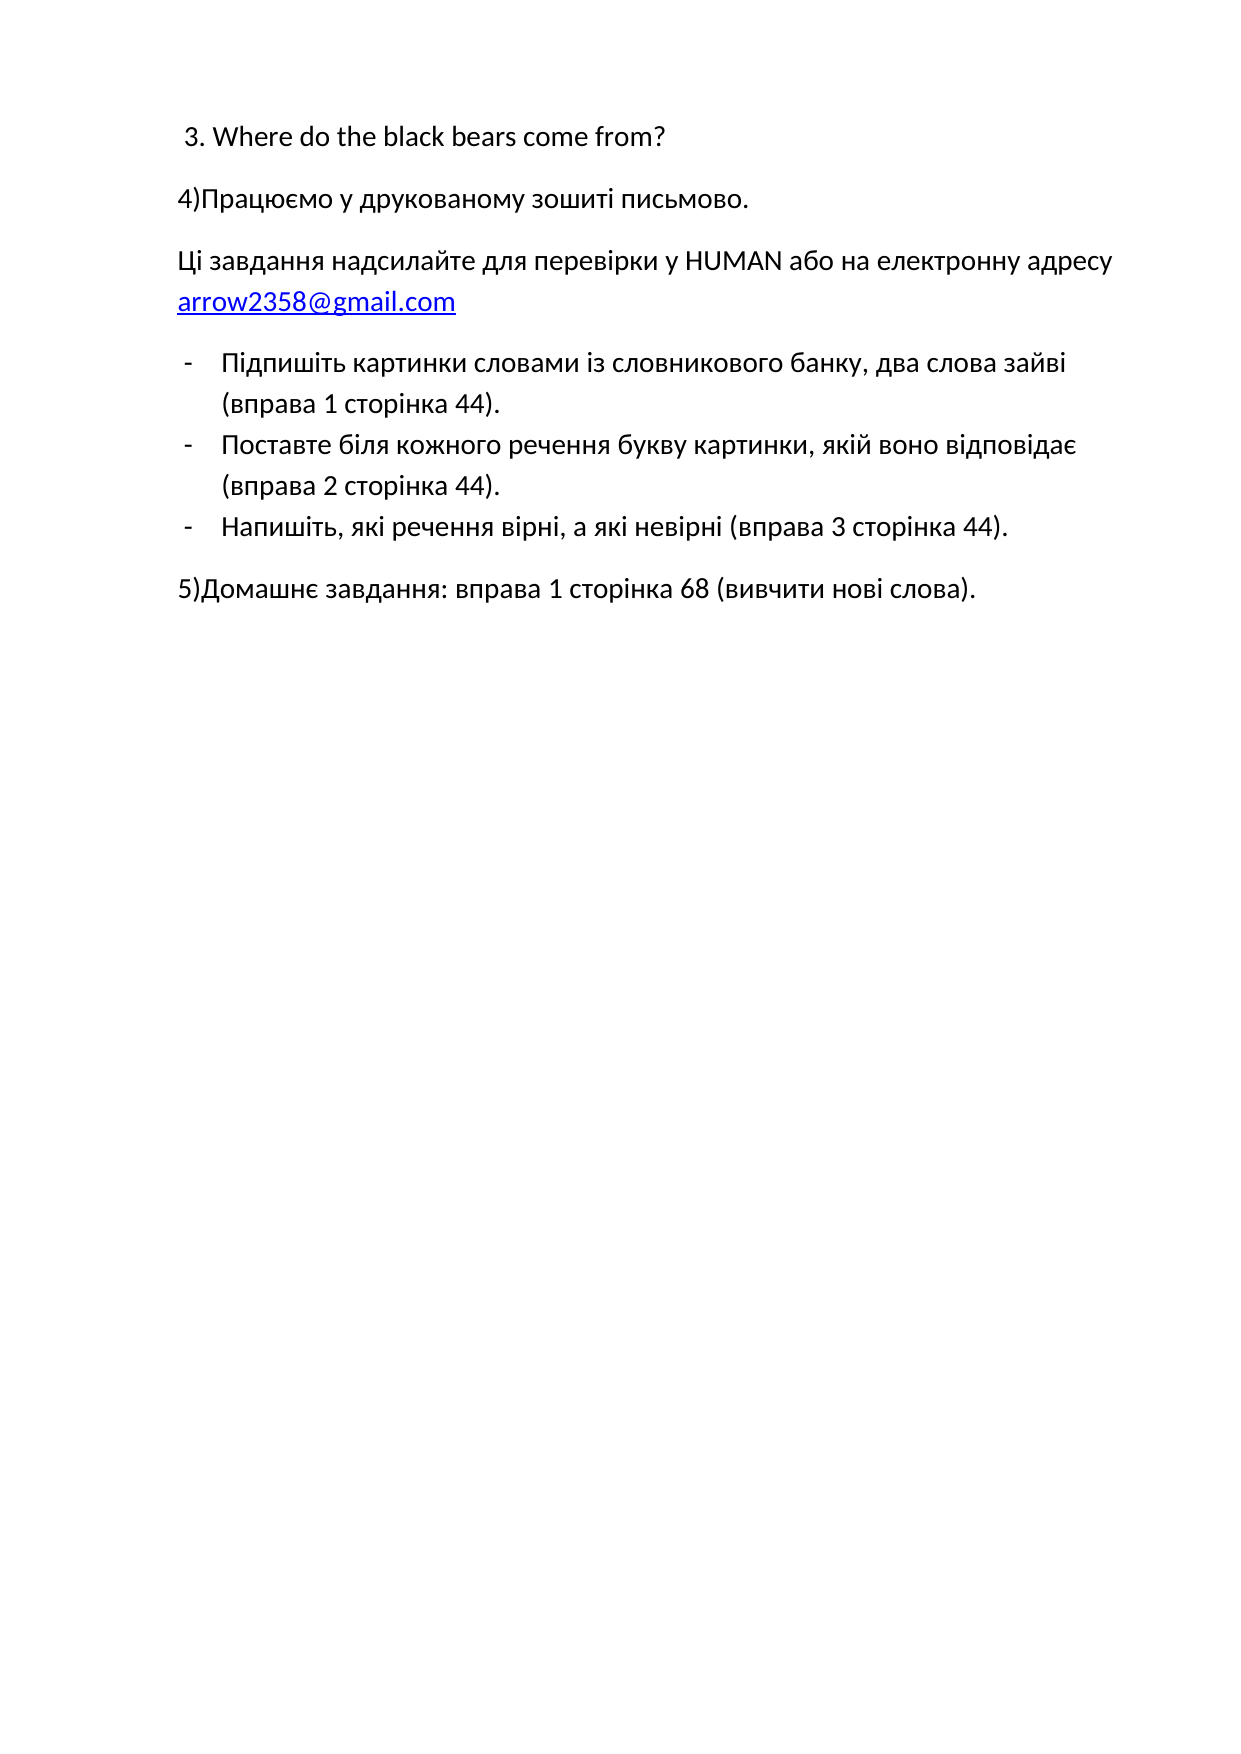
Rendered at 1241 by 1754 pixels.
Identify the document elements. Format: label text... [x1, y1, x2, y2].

list Напишіть, які речення вірні, а які невірні (вправа 3 сторінка 44). [183, 508, 1152, 544]
text Ці завдання надсилайте для перевірки у HUMAN або на електронну адресу arrow2358@gmail.com [177, 242, 1152, 318]
list Поставте біля кожного речення букву картинки, якій воно відповідає (вправа 2 сторінка 44). [183, 426, 1152, 503]
text 5)Домашнє завдання: вправа 1 сторінка 68 (вивчити нові слова). [177, 570, 1152, 606]
text 3. Where do the black bears come from? [177, 118, 1152, 154]
list Підпишіть картинки словами із словникового банку, два слова зайві (вправа 1 сторінка 44). [183, 344, 1152, 421]
text 4)Працюємо у друкованому зошиті письмово. [177, 180, 1152, 216]
